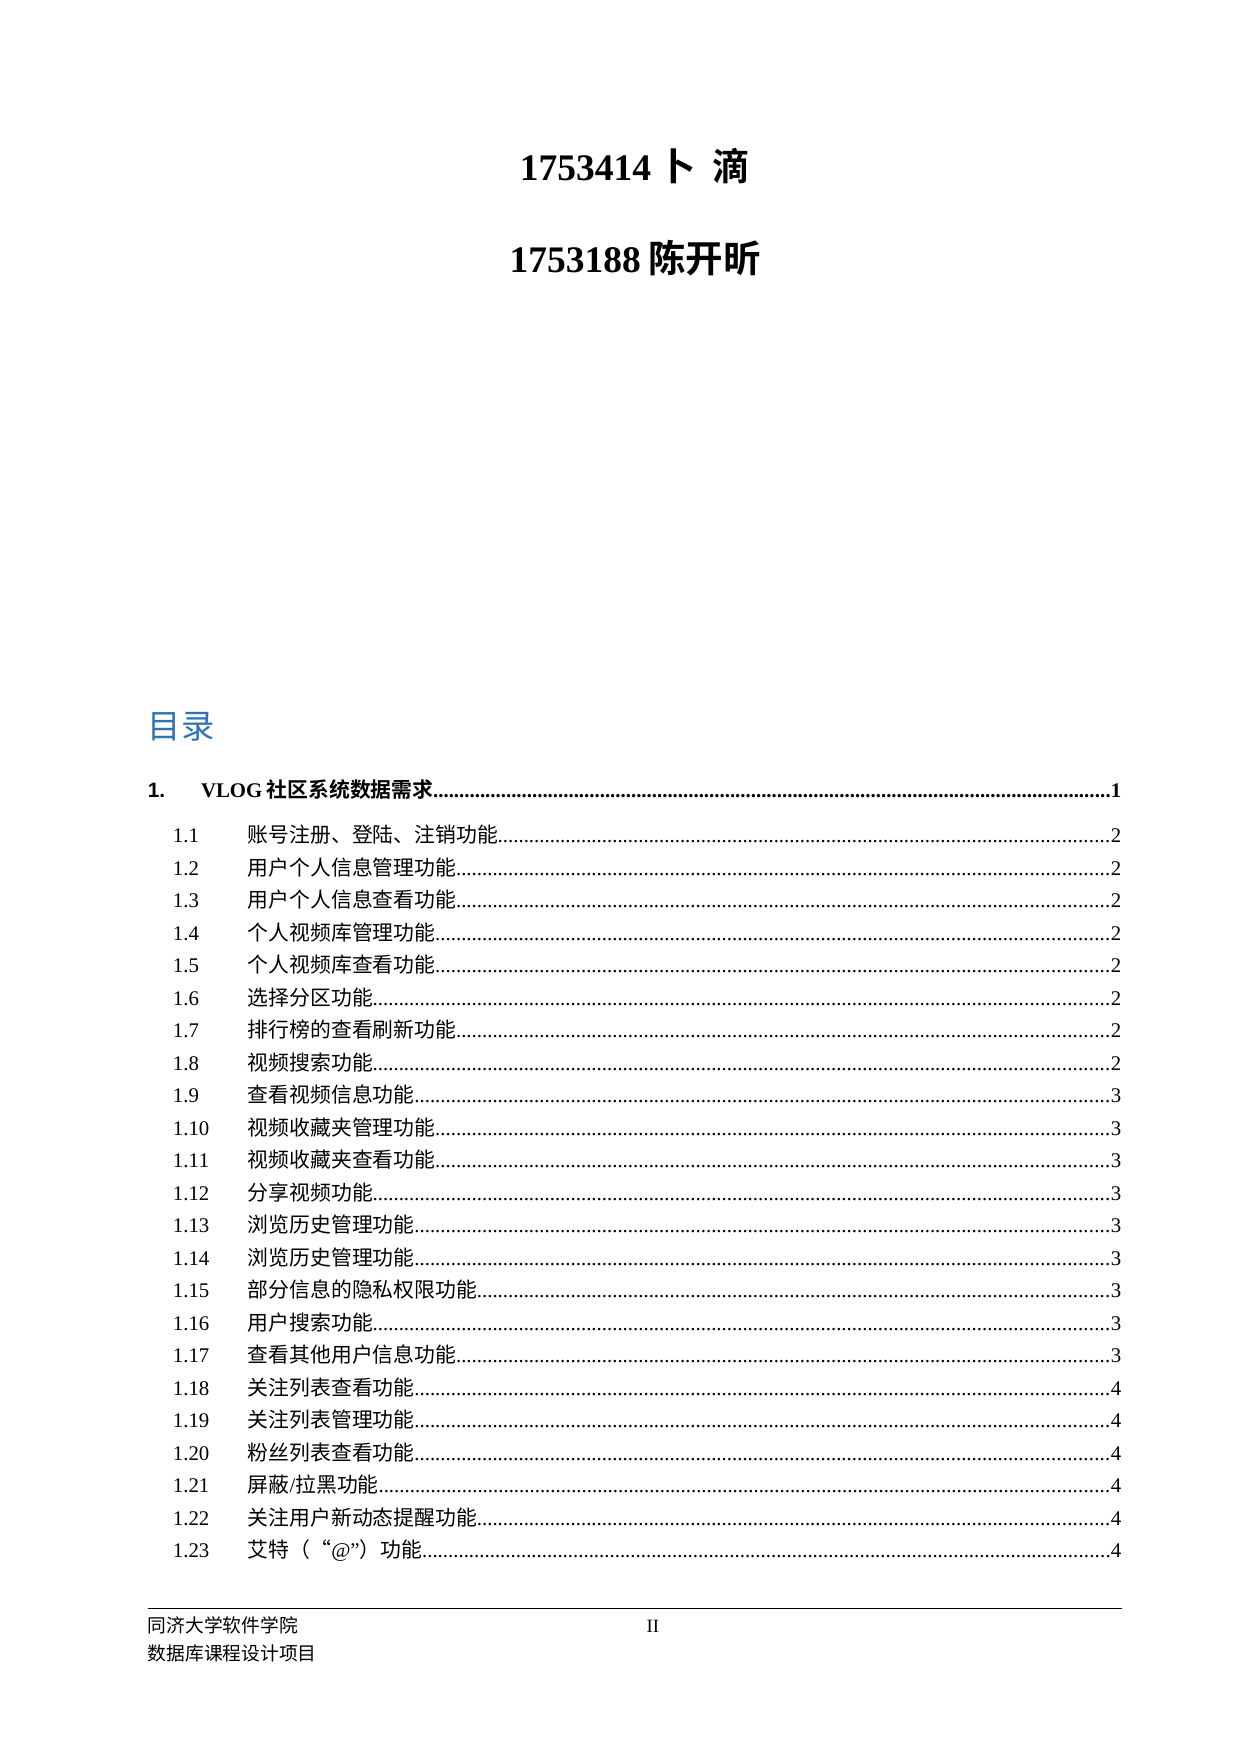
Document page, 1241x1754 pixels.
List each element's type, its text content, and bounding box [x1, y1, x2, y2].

text 1.11 视频收藏夹查看功能 3 [173, 1142, 1122, 1175]
text 1.23 艾特（“@”）功能 4 [173, 1532, 1122, 1565]
text 1.1 账号注册、登陆、注销功能 2 [173, 817, 1122, 850]
text 1.10 视频收藏夹管理功能 3 [173, 1110, 1122, 1142]
text 1753414卜 滴 [148, 132, 1122, 197]
text 1.13 浏览历史管理功能 3 [173, 1207, 1122, 1240]
text 1.8 视频搜索功能 2 [173, 1045, 1122, 1077]
text 1753188陈开昕 [148, 224, 1122, 289]
text 1. vlog社区系统数据需求 1 [148, 772, 1122, 805]
text 1.5 个人视频库查看功能 2 [173, 947, 1122, 980]
subtitle 目录 [148, 691, 1122, 756]
text 1.4 个人视频库管理功能 2 [173, 915, 1122, 947]
text 1.18 关注列表查看功能 4 [173, 1370, 1122, 1402]
text 1.19 关注列表管理功能 4 [173, 1402, 1122, 1435]
text 1.2 用户个人信息管理功能 2 [173, 850, 1122, 882]
text 1.9 查看视频信息功能 3 [173, 1077, 1122, 1110]
text 1.16 用户搜索功能 3 [173, 1305, 1122, 1337]
text 1.6 选择分区功能 2 [173, 980, 1122, 1012]
text 1.22 关注用户新动态提醒功能 4 [173, 1500, 1122, 1532]
text 1.3 用户个人信息查看功能 2 [173, 882, 1122, 915]
text 1.15 部分信息的隐私权限功能 3 [173, 1272, 1122, 1305]
text 1.7 排行榜的查看刷新功能 2 [173, 1012, 1122, 1045]
text 1.17 查看其他用户信息功能 3 [173, 1337, 1122, 1370]
text 1.21 屏蔽/拉黑功能 4 [173, 1467, 1122, 1500]
text 1.20 粉丝列表查看功能 4 [173, 1435, 1122, 1467]
text 1.12 分享视频功能 3 [173, 1175, 1122, 1207]
text 1.14 浏览历史管理功能 3 [173, 1240, 1122, 1272]
